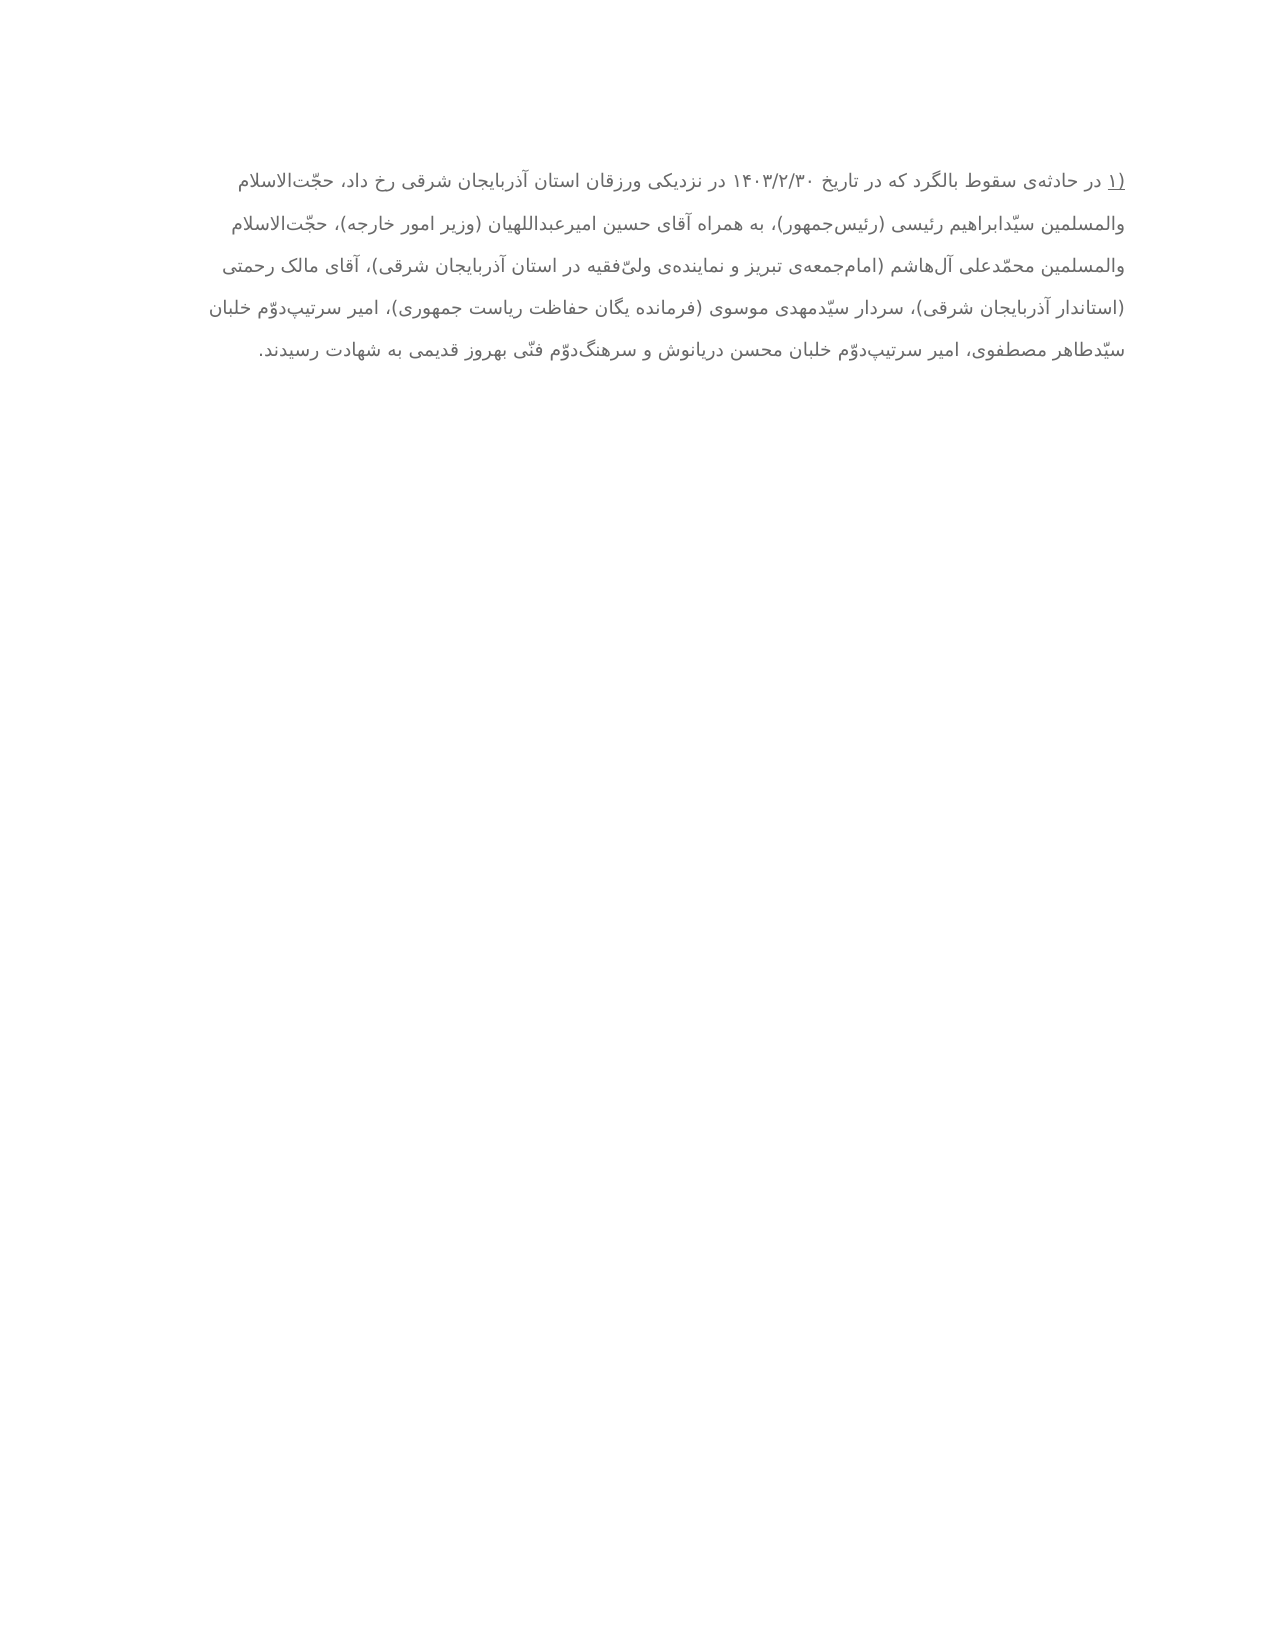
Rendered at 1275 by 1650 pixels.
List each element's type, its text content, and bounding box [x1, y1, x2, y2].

text (۱ در حادثه‌ی سقوط بالگرد که در تاریخ ۱۴۰۳/۲/۳۰ در نزدیکی ورزقان استان آذربایجان شرقی رخ داد، حجّت‌الاسلام والمسلمین سیّدابراهیم رئیسی (رئیس‌جمهور)، به همراه آقای حسین امیرعبداللهیان (وزیر امور خارجه)، حجّت‌الاسلام والمسلمین محمّدعلی آل‌هاشم (امام‌جمعه‌ی تبریز و نماینده‌ی ولیّ‌فقیه در استان آذربایجان شرقی)، آقای مالک رحمتی (استاندار آذربایجان شرقی)، سردار سیّدمهدی موسوی (فرمانده یگان حفاظت ریاست جمهوری)، امیر سرتیپ‌دوّم خلبان سیّدطاهر مصطفوی، امیر سرتیپ‌دوّم خلبان محسن دریانوش و سرهنگ‌دوّم فنّی بهروز قدیمی به شهادت رسیدند. [150, 150, 1125, 361]
